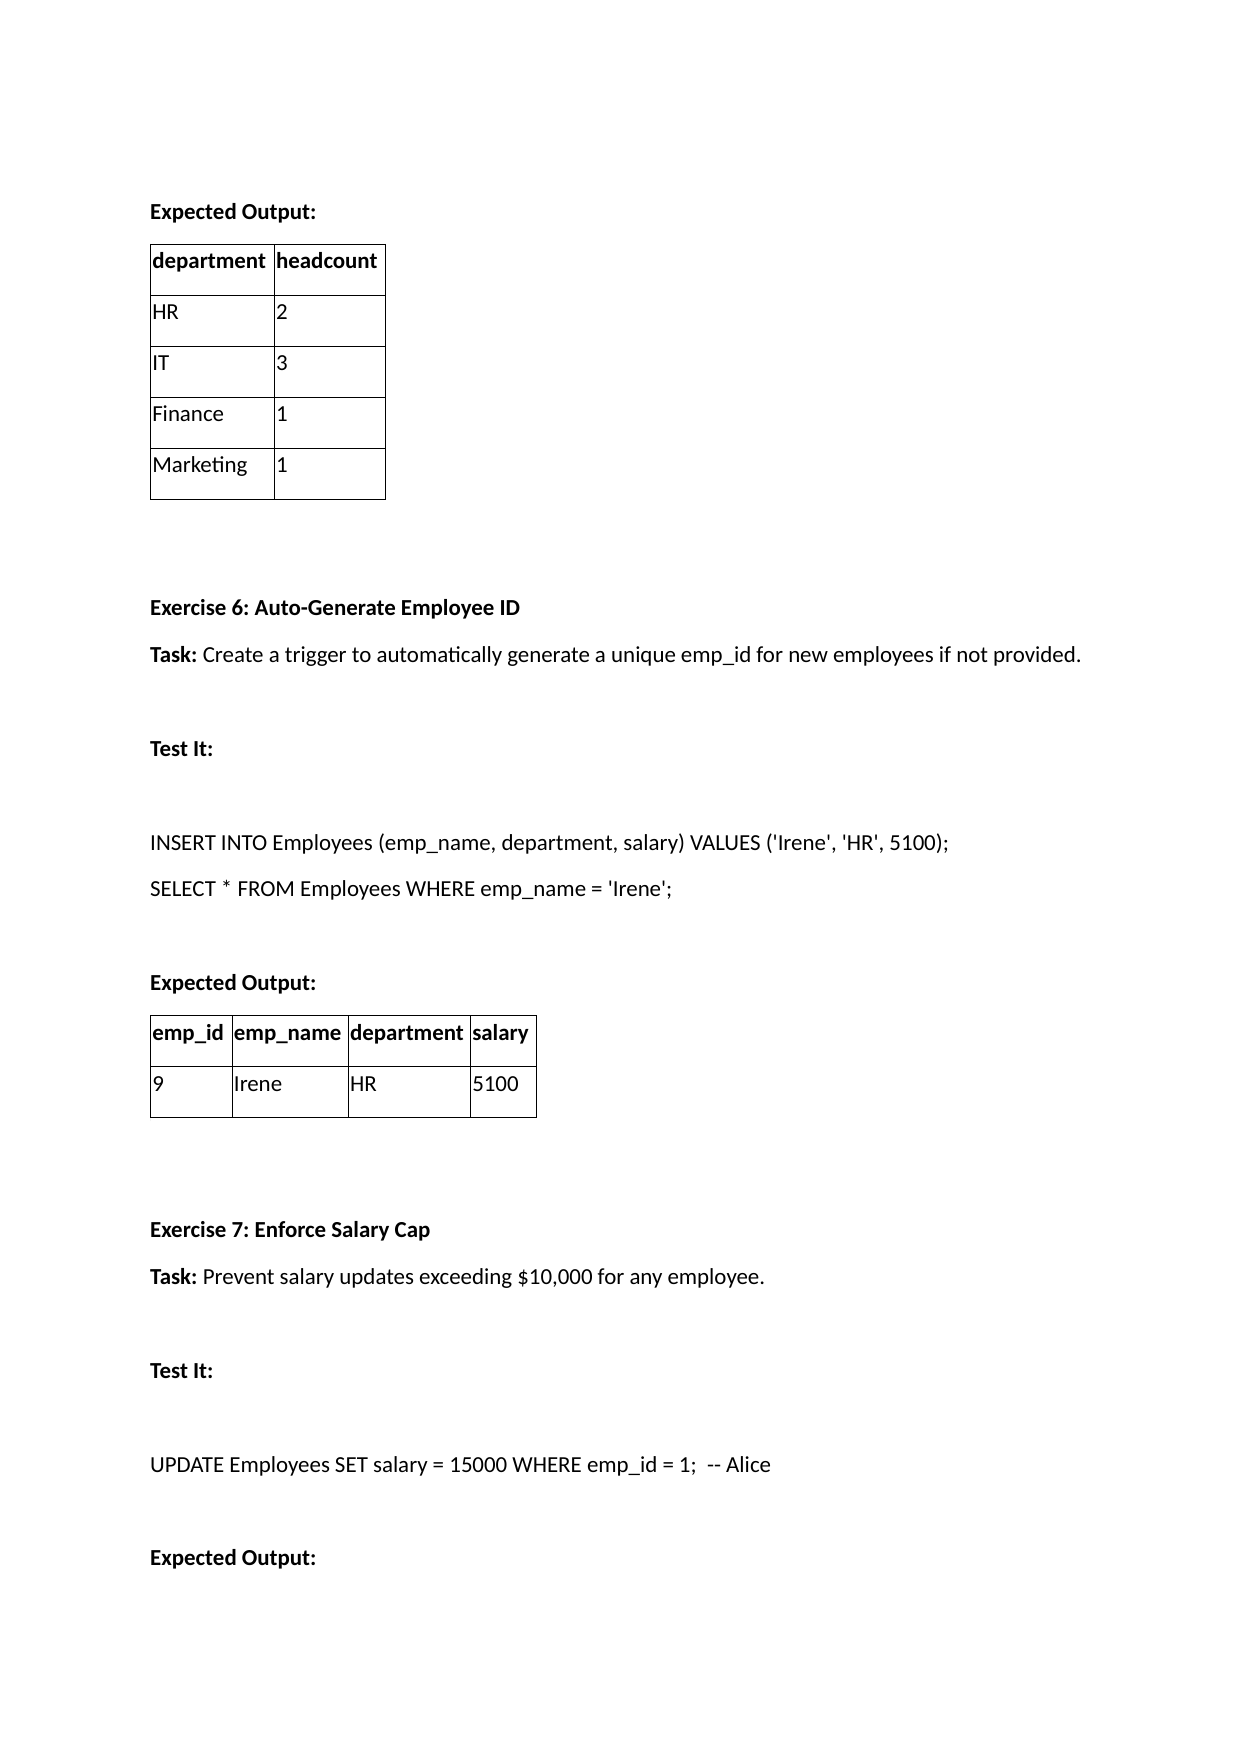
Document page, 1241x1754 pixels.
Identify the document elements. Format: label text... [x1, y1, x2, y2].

table_header emp_name [233, 1016, 348, 1066]
text INSERT INTO Employees (emp_name, department, salary) VALUES ('Irene', 'HR', 5100); [150, 828, 1090, 856]
table_header salary [471, 1016, 536, 1066]
table_cell HR [151, 296, 274, 346]
table_cell Finance [151, 398, 274, 447]
table_cell IT [151, 347, 274, 397]
text Expected Output: [150, 1543, 1090, 1571]
text Exercise 6: Auto-Generate Employee ID [150, 593, 1090, 621]
table_cell 1 [275, 398, 385, 447]
text Test It: [150, 1356, 1090, 1384]
table_cell HR [349, 1067, 470, 1117]
table_cell 9 [151, 1067, 232, 1117]
text Test It: [150, 734, 1090, 762]
text Expected Output: [150, 968, 1090, 996]
text Task: Prevent salary updates exceeding $10,000 for any employee. [150, 1262, 1090, 1290]
text SELECT * FROM Employees WHERE emp_name = 'Irene'; [150, 874, 1090, 902]
table_cell 2 [275, 296, 385, 346]
table_header department [349, 1016, 470, 1066]
text UPDATE Employees SET salary = 15000 WHERE emp_id = 1; -- Alice [150, 1450, 1090, 1478]
text Task: Create a trigger to automatically generate a unique emp_id for new employees if not provided. [150, 640, 1090, 668]
table_header headcount [275, 245, 385, 295]
table_cell 1 [275, 449, 385, 498]
text Exercise 7: Enforce Salary Cap [150, 1215, 1090, 1243]
table_cell Irene [233, 1067, 348, 1117]
text Expected Output: [150, 197, 1090, 225]
table_cell Marketing [151, 449, 274, 498]
table_header department [151, 245, 274, 295]
table_header emp_id [151, 1016, 232, 1066]
table_cell 5100 [471, 1067, 536, 1117]
table_cell 3 [275, 347, 385, 397]
